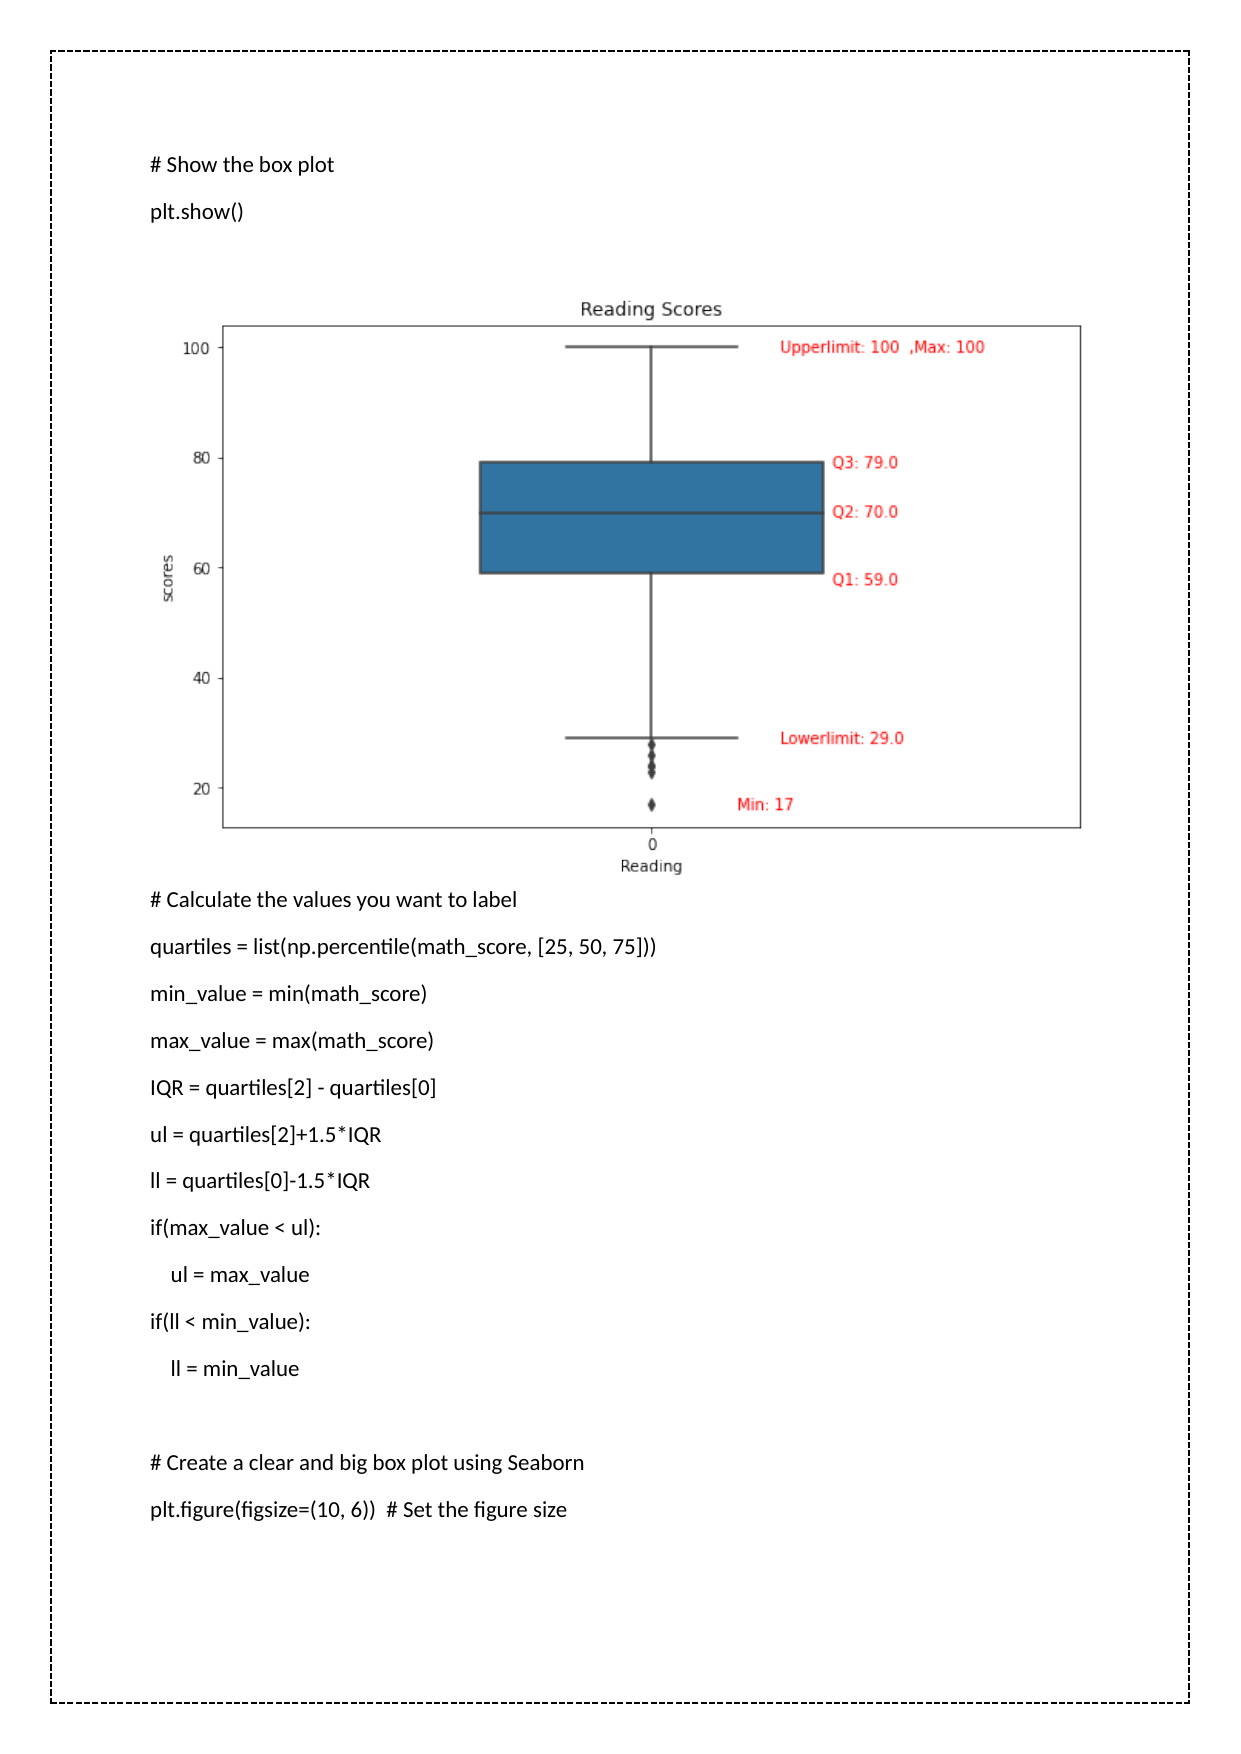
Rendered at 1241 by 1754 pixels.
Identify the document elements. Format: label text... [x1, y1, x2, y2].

text plt.figure(figsize=(10, 6)) # Set the figure size [150, 1495, 1090, 1523]
text ll = quartiles[0]-1.5*IQR [150, 1167, 1090, 1194]
text # Create a clear and big box plot using Seaborn [150, 1448, 1090, 1476]
text quartiles = list(np.percentile(math_score, [25, 50, 75])) [150, 932, 1090, 960]
text IQR = quartiles[2] - quartiles[0] [150, 1073, 1090, 1101]
text if(ll < min_value): [150, 1307, 1090, 1335]
text max_value = max(math_score) [150, 1026, 1090, 1054]
text ll = min_value [150, 1354, 1090, 1382]
text if(max_value < ul): [150, 1213, 1090, 1241]
text # Calculate the values you want to label [150, 886, 1090, 913]
text min_value = min(math_score) [150, 979, 1090, 1007]
text plt.show() [150, 197, 1090, 225]
text ul = quartiles[2]+1.5*IQR [150, 1120, 1090, 1148]
text ul = max_value [150, 1260, 1090, 1288]
picture [150, 290, 1091, 886]
text # Show the box plot [150, 150, 1090, 178]
